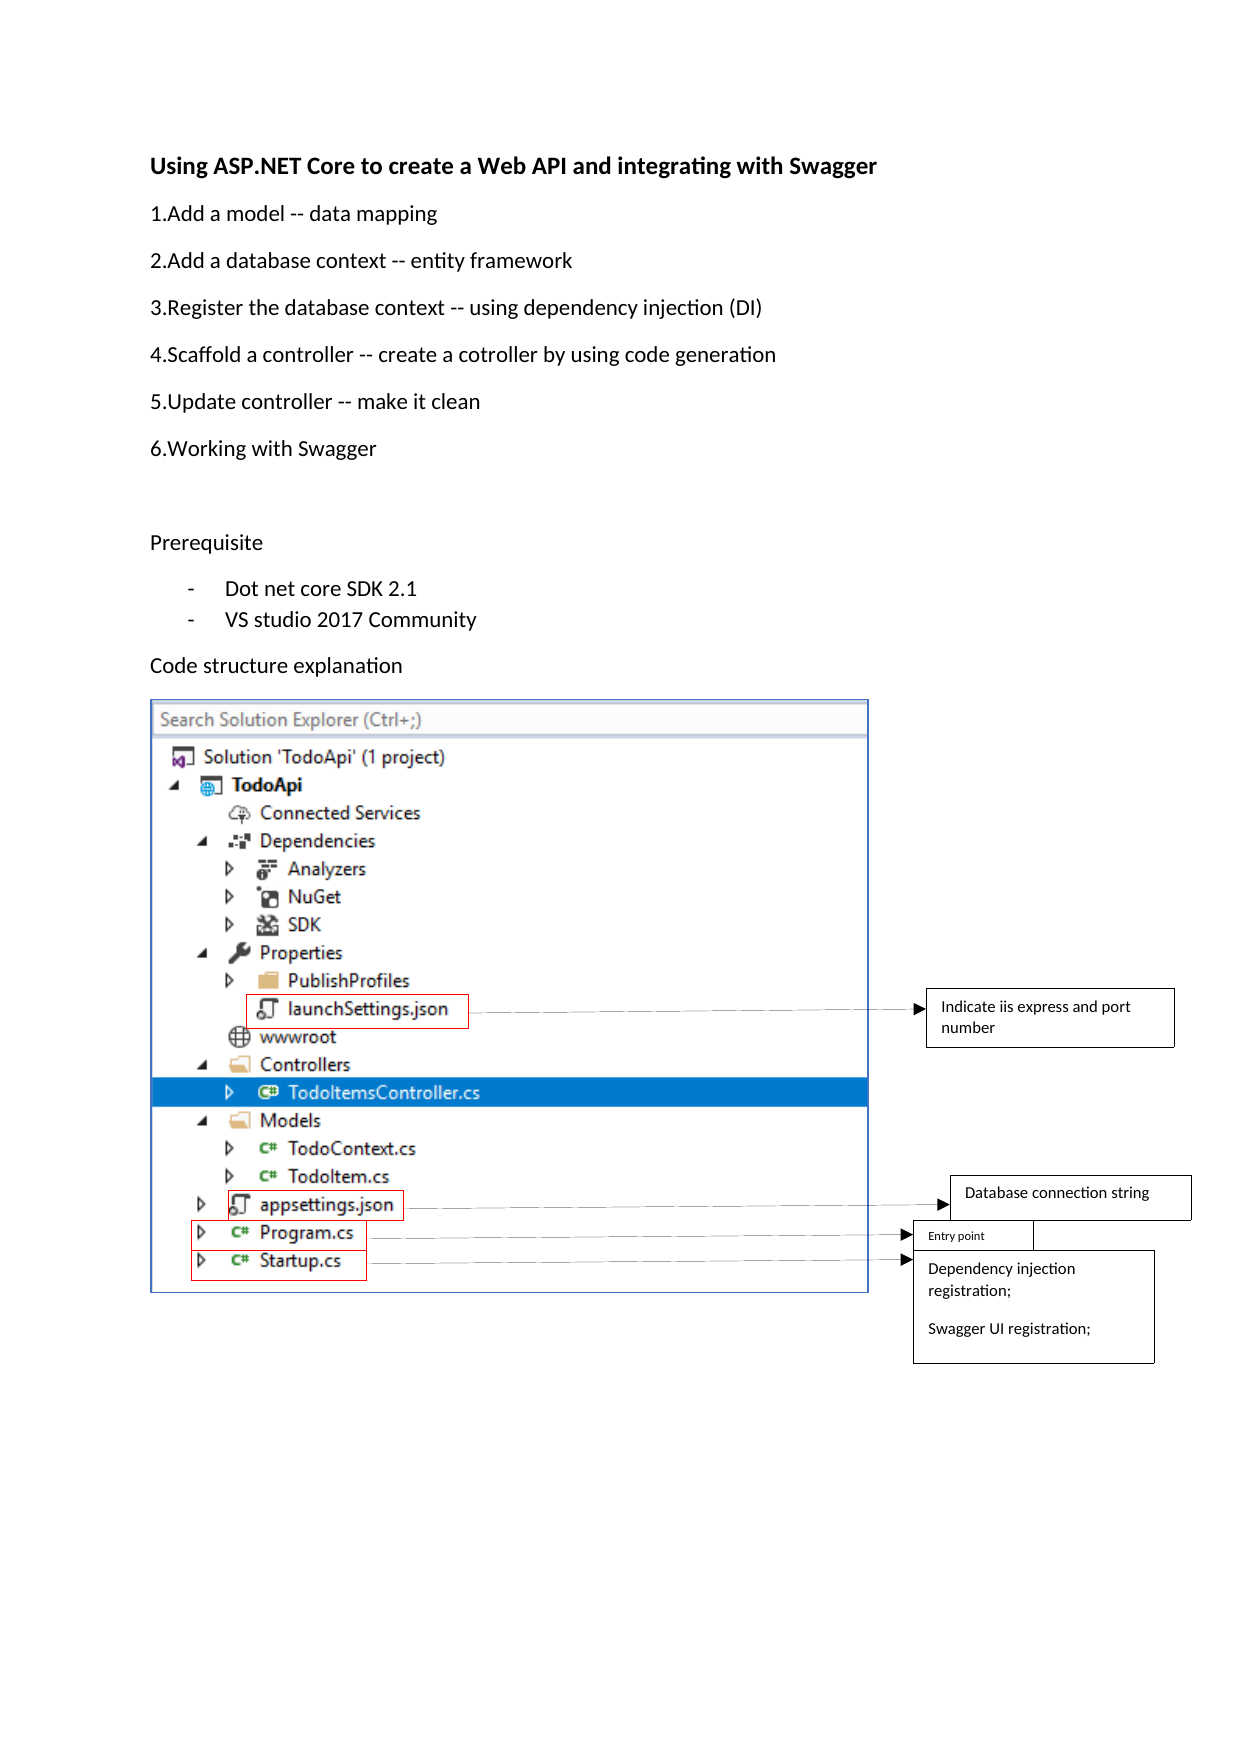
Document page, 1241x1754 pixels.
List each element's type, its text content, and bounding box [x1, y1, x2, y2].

picture [192, 1251, 366, 1280]
list VS studio 2017 Community [187, 605, 1090, 633]
text 6.Working with Swagger [150, 434, 1090, 462]
picture [247, 995, 468, 1028]
text Prerequisite [150, 528, 1090, 556]
list Dot net core SDK 2.1 [187, 574, 1090, 603]
picture [229, 1191, 403, 1220]
text 5.Update controller -- make it clean [150, 387, 1090, 415]
text Using ASP.NET Core to create a Web API and integrating with Swagger [150, 150, 1090, 181]
text 3.Register the database context -- using dependency injection (DI) [150, 293, 1090, 321]
picture [367, 1236, 867, 1263]
text Code structure explanation [150, 652, 1090, 680]
text 2.Add a database context -- entity framework [150, 246, 1090, 274]
picture [367, 1206, 867, 1238]
picture [192, 1221, 366, 1250]
text 1.Add a model -- data mapping [150, 199, 1090, 228]
picture [152, 700, 867, 1292]
text 4.Scaffold a controller -- create a cotroller by using code generation [150, 340, 1090, 368]
